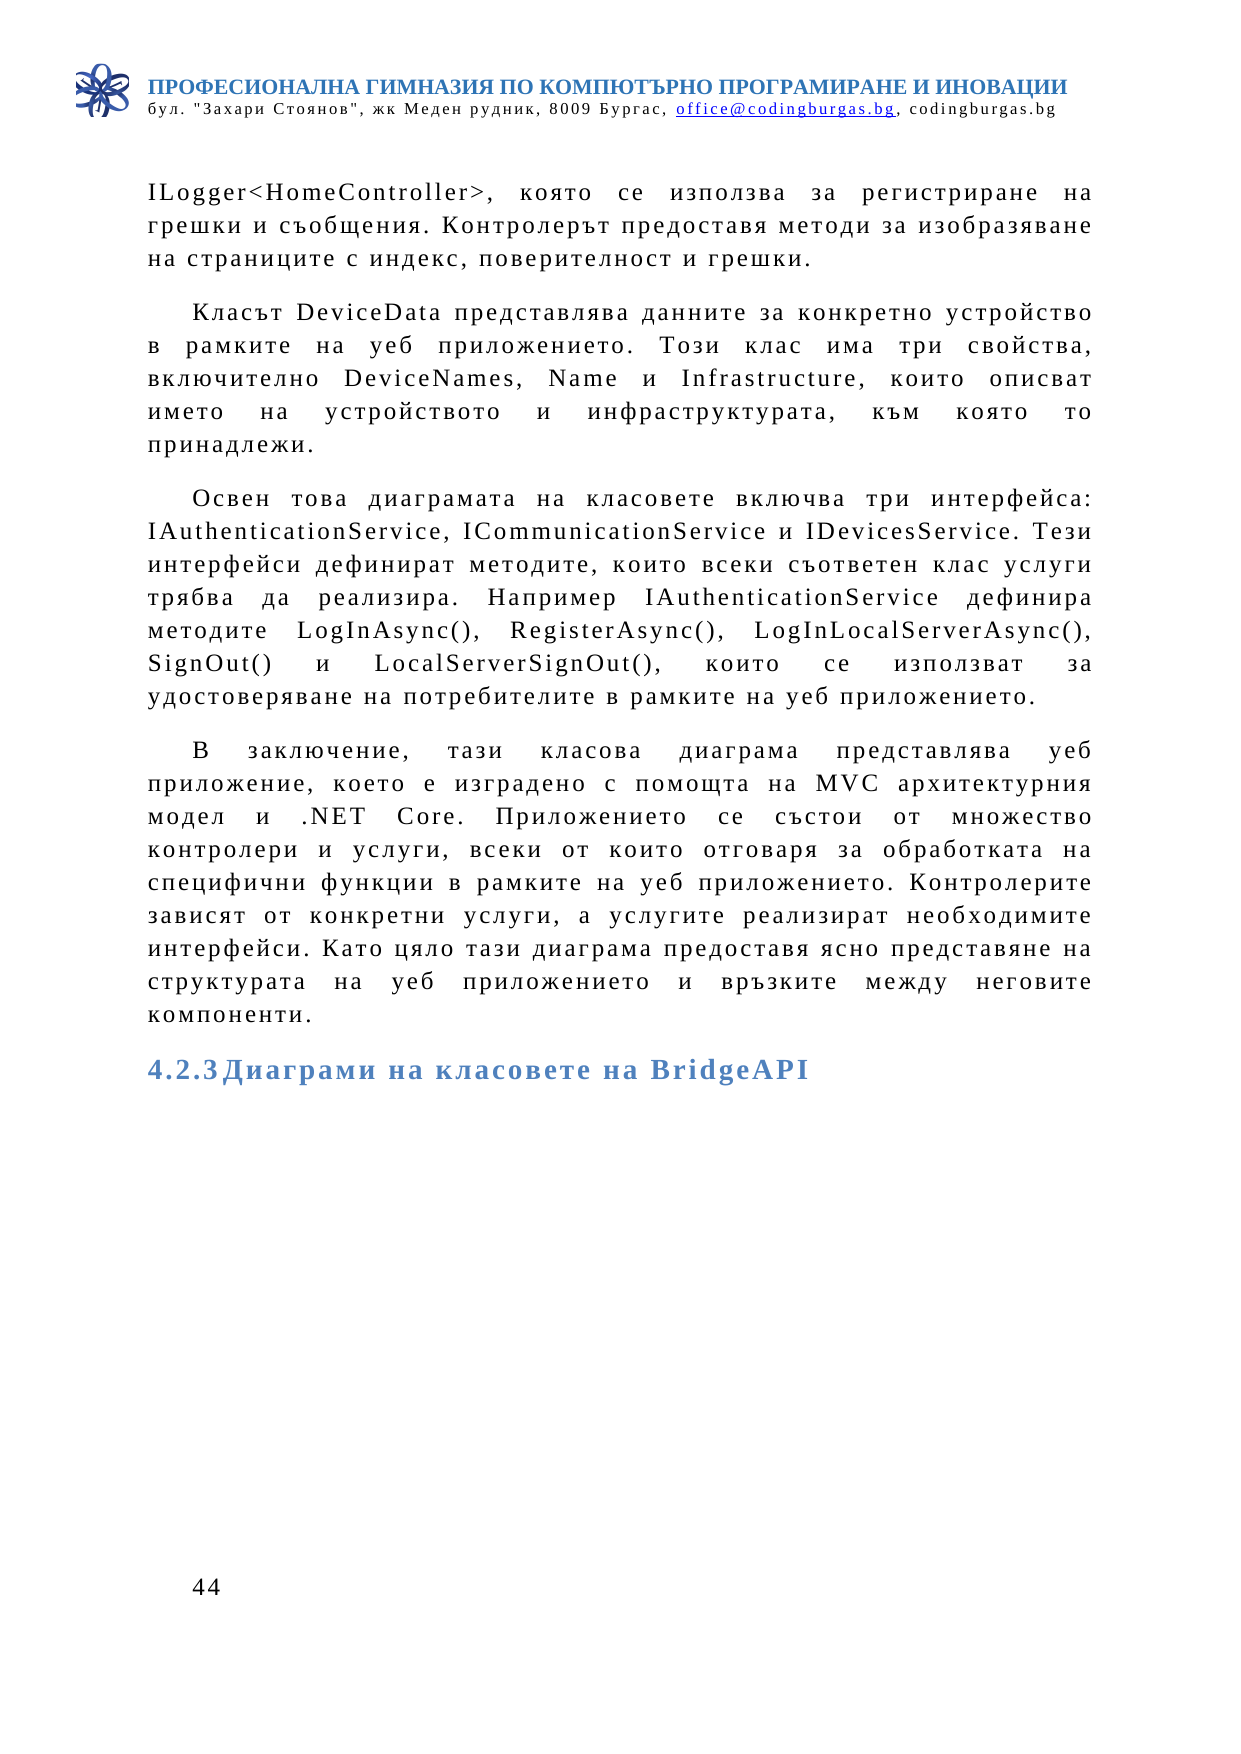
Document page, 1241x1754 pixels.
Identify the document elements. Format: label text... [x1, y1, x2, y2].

picture [76, 63, 130, 117]
subtitle Диаграми на класовете на BridgeAPI [148, 1053, 1092, 1086]
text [148, 177, 1092, 272]
text В заключение, тази класова диаграма представлява уеб приложение, което е изградено с помощта на MVC архитектурния модел и .NET Core. Приложението се състои от множество контролери и услуги, всеки от които отговаря за обработката на специфични функции в рамките на уеб приложението. Контролерите зависят от конкретни услуги, а услугите реализират необходимите интерфейси. Като цяло тази диаграма предоставя ясно представяне на структурата на уеб приложението и връзките между неговите компоненти. [148, 735, 1092, 1028]
text Класът DeviceData представлява данните за конкретно устройство в рамките на уеб приложението. Този клас има три свойства, включително DeviceNames, Name и Infrastructure, които описват името на устройството и инфраструктурата, към която то принадлежи. [148, 297, 1092, 458]
text Освен това диаграмата на класовете включва три интерфейса: IAuthenticationService, ICommunicationService и IDevicesService. Тези интерфейси дефинират методите, които всеки съответен клас услуги трябва да реализира. Например IAuthenticationService дефинира методите LogInAsync(), RegisterAsync(), LogInLocalServerAsync(), SignOut() и LocalServerSignOut(), които се използват за удостоверяване на потребителите в рамките на уеб приложението. [148, 483, 1092, 710]
